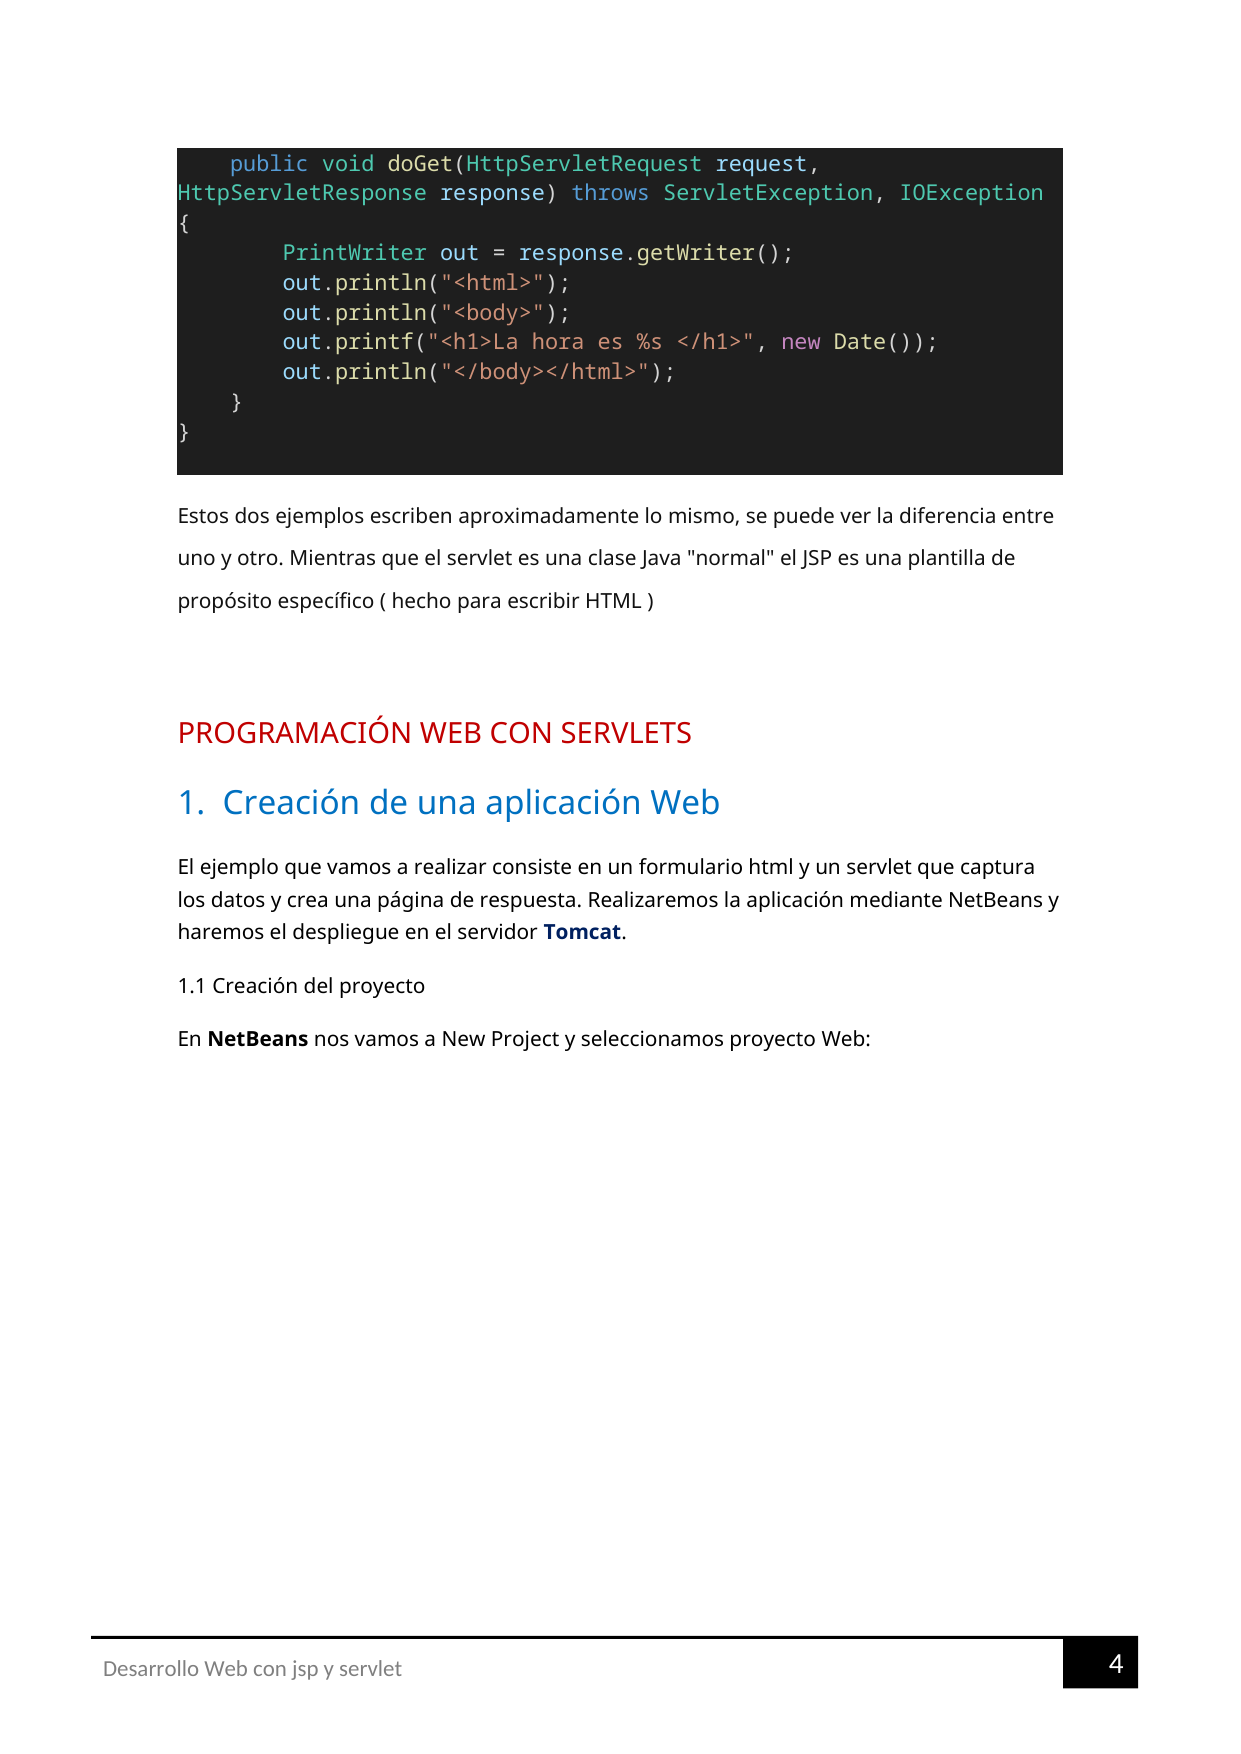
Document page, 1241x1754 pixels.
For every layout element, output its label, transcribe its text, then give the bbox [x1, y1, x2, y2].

text public void doGet(HttpServletRequest request, HttpServletResponse response) throws ServletException, IOException { [177, 148, 1063, 237]
text Estos dos ejemplos escriben aproximadamente lo mismo, se puede ver la diferencia entre uno y otro. Mientras que el servlet es una clase Java "normal" el JSP es una plantilla de propósito específico ( hecho para escribir HTML ) [177, 501, 1063, 614]
text out.println("</body></html>"); [177, 356, 1063, 386]
text } [177, 386, 1063, 416]
text 1. Creación de una aplicación Web [177, 779, 1063, 824]
text PROGRAMACIÓN WEB CON SERVLETS [177, 713, 1063, 752]
text out.println("<body>"); [177, 297, 1063, 326]
text out.println("<html>"); [177, 267, 1063, 297]
text out.printf("<h1>La hora es %s </h1>", new Date()); [177, 326, 1063, 356]
text } [177, 416, 1063, 446]
text El ejemplo que vamos a realizar consiste en un formulario html y un servlet que captura los datos y crea una página de respuesta. Realizaremos la aplicación mediante NetBeans y haremos el despliegue en el servidor Tomcat. [177, 852, 1063, 946]
text 1.1 Creación del proyecto [177, 971, 1063, 999]
text En NetBeans nos vamos a New Project y seleccionamos proyecto Web: [177, 1024, 1063, 1053]
text PrintWriter out = response.getWriter(); [177, 237, 1063, 267]
